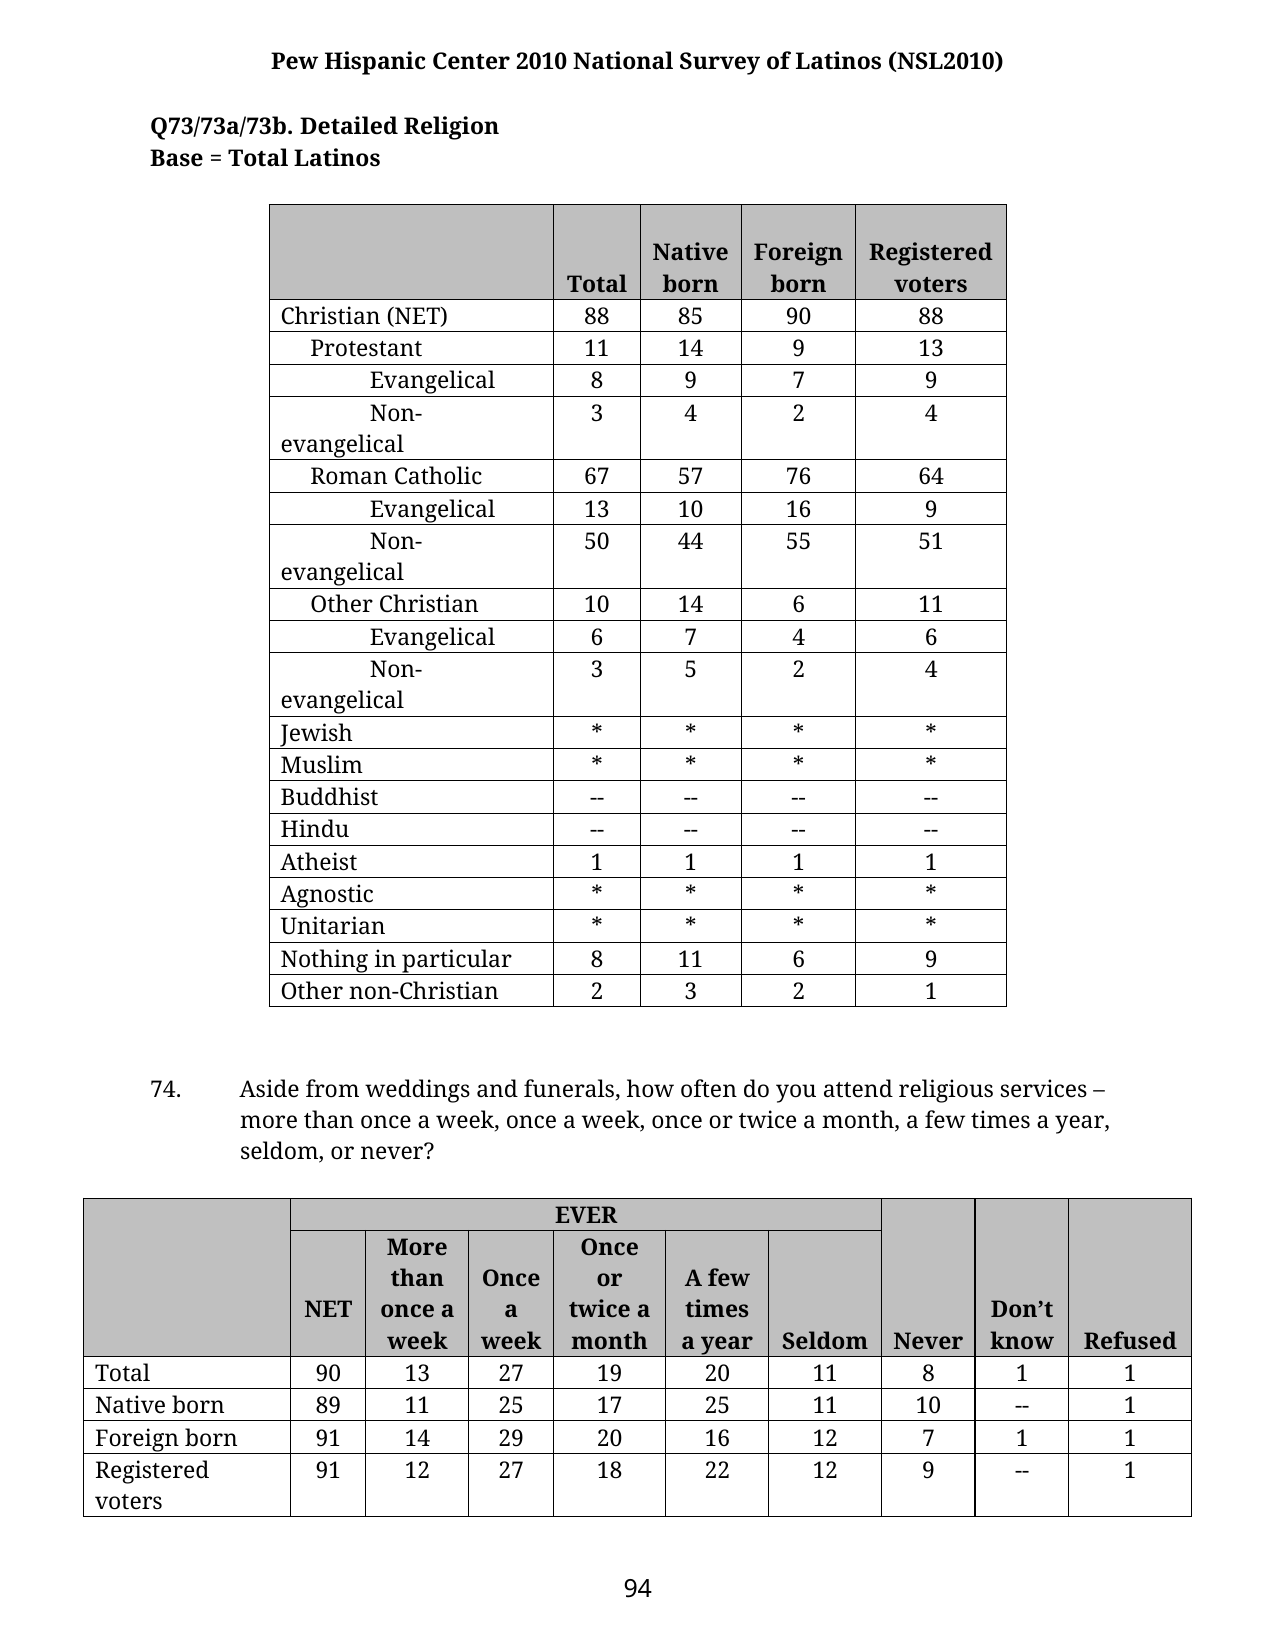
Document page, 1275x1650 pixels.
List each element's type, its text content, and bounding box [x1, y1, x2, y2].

text Base = Total Latinos [150, 142, 1125, 173]
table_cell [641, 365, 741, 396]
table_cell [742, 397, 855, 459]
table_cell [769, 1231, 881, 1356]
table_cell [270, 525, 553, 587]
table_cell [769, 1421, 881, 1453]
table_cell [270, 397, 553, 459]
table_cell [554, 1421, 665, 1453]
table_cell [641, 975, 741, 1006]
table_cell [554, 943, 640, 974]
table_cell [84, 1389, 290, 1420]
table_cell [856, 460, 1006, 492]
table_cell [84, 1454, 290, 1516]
text Q73/73a/73b. Detailed Religion [150, 110, 1125, 142]
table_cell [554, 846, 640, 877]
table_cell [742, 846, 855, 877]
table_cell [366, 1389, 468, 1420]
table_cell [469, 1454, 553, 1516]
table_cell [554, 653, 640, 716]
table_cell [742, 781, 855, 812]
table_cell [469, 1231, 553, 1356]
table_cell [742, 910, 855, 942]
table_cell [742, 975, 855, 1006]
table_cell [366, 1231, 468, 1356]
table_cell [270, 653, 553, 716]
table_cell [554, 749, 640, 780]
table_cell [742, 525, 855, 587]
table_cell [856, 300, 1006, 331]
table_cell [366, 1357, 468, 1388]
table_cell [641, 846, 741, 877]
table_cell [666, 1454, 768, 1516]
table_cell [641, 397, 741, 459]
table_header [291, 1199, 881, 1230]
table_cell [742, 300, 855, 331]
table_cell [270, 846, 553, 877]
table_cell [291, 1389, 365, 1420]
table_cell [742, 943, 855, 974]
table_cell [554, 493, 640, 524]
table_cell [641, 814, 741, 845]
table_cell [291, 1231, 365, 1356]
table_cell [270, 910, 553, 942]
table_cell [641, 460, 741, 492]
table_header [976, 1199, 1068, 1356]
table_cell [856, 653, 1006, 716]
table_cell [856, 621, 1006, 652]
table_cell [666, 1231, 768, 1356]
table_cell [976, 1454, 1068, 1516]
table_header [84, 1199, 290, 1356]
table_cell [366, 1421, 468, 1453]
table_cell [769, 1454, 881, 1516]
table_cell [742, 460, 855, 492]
text 74. Aside from weddings and funerals, how often do you attend religious services – more than once a week, once a week, once or twice a month, a few times a year, seldom, or never? [150, 1072, 1125, 1166]
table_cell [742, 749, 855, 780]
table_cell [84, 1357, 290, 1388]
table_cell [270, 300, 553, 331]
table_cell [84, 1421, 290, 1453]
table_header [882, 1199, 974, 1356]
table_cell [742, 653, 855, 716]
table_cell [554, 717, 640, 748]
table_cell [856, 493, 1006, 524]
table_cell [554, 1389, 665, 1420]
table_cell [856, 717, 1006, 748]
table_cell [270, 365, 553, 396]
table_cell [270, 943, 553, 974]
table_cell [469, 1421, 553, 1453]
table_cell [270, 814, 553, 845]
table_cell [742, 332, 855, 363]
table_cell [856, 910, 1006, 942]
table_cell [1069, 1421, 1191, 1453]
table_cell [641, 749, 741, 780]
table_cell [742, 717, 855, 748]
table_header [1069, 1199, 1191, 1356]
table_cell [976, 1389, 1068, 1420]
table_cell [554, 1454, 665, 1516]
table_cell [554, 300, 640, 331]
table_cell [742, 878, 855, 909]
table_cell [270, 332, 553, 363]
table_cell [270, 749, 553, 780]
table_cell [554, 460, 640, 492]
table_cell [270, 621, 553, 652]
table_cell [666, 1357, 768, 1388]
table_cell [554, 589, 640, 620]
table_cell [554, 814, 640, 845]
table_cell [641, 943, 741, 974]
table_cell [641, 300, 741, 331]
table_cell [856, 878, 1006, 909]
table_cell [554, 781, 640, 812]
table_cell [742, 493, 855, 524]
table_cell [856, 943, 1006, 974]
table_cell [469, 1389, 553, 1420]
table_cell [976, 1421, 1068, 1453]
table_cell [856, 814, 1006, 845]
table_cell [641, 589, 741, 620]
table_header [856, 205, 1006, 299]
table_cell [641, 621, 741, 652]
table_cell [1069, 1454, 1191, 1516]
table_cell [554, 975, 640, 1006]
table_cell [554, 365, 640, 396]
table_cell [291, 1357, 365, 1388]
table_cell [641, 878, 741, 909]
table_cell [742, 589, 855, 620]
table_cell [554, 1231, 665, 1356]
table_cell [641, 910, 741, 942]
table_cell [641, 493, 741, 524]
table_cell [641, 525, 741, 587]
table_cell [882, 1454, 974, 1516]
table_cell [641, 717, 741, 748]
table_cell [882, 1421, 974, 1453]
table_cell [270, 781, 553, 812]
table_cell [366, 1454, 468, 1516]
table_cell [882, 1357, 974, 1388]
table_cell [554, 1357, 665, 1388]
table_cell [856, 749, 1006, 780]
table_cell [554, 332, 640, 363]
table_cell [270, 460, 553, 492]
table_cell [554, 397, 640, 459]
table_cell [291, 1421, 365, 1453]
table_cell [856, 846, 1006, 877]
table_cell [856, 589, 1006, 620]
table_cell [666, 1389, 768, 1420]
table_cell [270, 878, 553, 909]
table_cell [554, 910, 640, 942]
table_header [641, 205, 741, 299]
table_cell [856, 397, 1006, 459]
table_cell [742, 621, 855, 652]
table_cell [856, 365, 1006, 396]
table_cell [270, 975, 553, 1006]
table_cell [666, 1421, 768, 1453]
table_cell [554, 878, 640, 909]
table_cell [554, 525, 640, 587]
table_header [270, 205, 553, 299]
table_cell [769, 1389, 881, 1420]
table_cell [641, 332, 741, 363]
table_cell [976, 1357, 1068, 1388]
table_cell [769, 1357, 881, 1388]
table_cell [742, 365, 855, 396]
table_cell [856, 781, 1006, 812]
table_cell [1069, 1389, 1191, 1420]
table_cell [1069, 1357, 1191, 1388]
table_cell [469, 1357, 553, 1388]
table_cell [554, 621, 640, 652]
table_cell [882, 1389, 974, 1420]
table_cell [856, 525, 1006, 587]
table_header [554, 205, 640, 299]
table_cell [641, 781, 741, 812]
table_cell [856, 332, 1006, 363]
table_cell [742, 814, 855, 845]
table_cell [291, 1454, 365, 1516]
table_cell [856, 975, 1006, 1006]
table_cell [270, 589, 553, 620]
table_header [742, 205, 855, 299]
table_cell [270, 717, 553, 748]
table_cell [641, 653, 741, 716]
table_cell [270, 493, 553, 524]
